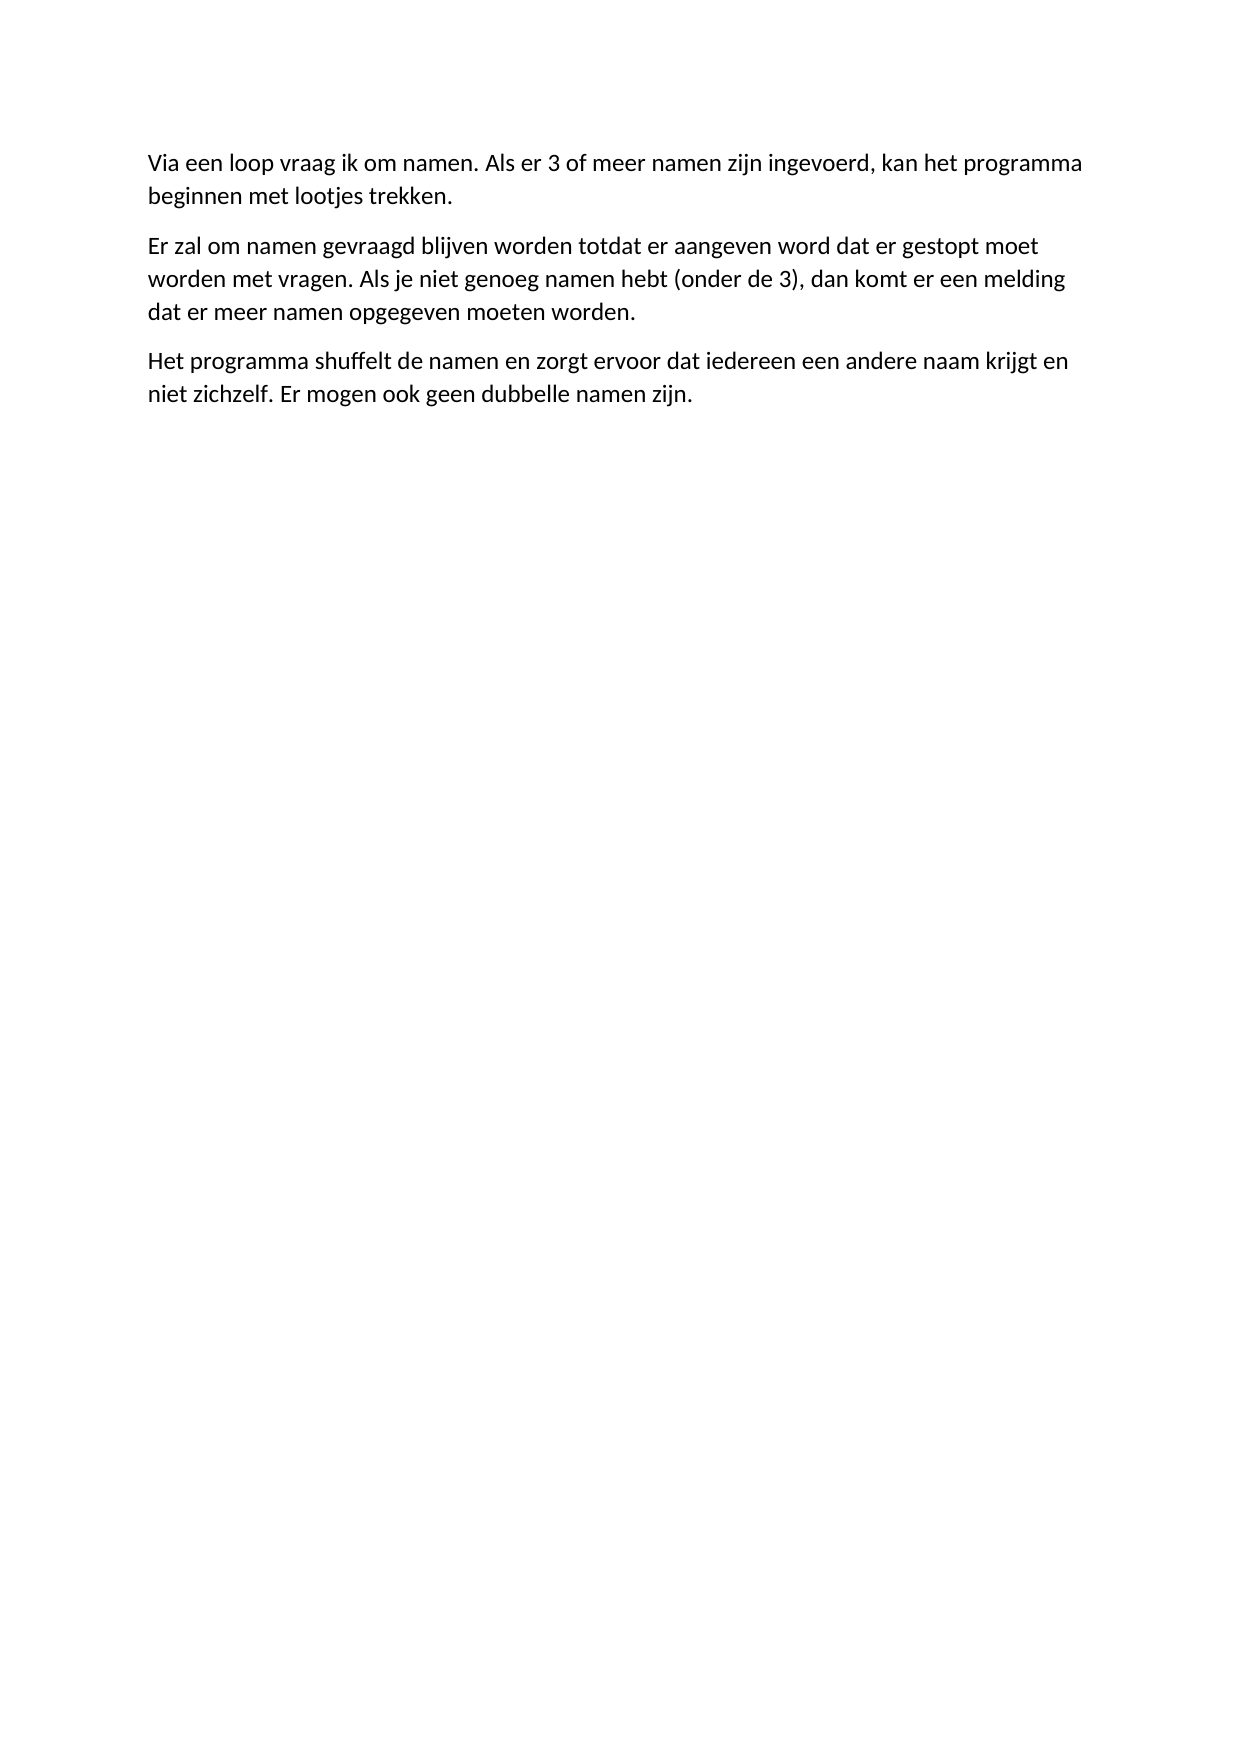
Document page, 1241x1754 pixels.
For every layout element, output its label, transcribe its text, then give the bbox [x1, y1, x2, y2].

text Er zal om namen gevraagd blijven worden totdat er aangeven word dat er gestopt moet worden met vragen. Als je niet genoeg namen hebt (onder de 3), dan komt er een melding dat er meer namen opgegeven moeten worden. [148, 230, 1093, 326]
text Via een loop vraag ik om namen. Als er 3 of meer namen zijn ingevoerd, kan het programma beginnen met lootjes trekken. [148, 148, 1093, 211]
text Het programma shuffelt de namen en zorgt ervoor dat iedereen een andere naam krijgt en niet zichzelf. Er mogen ook geen dubbelle namen zijn. [148, 346, 1093, 409]
